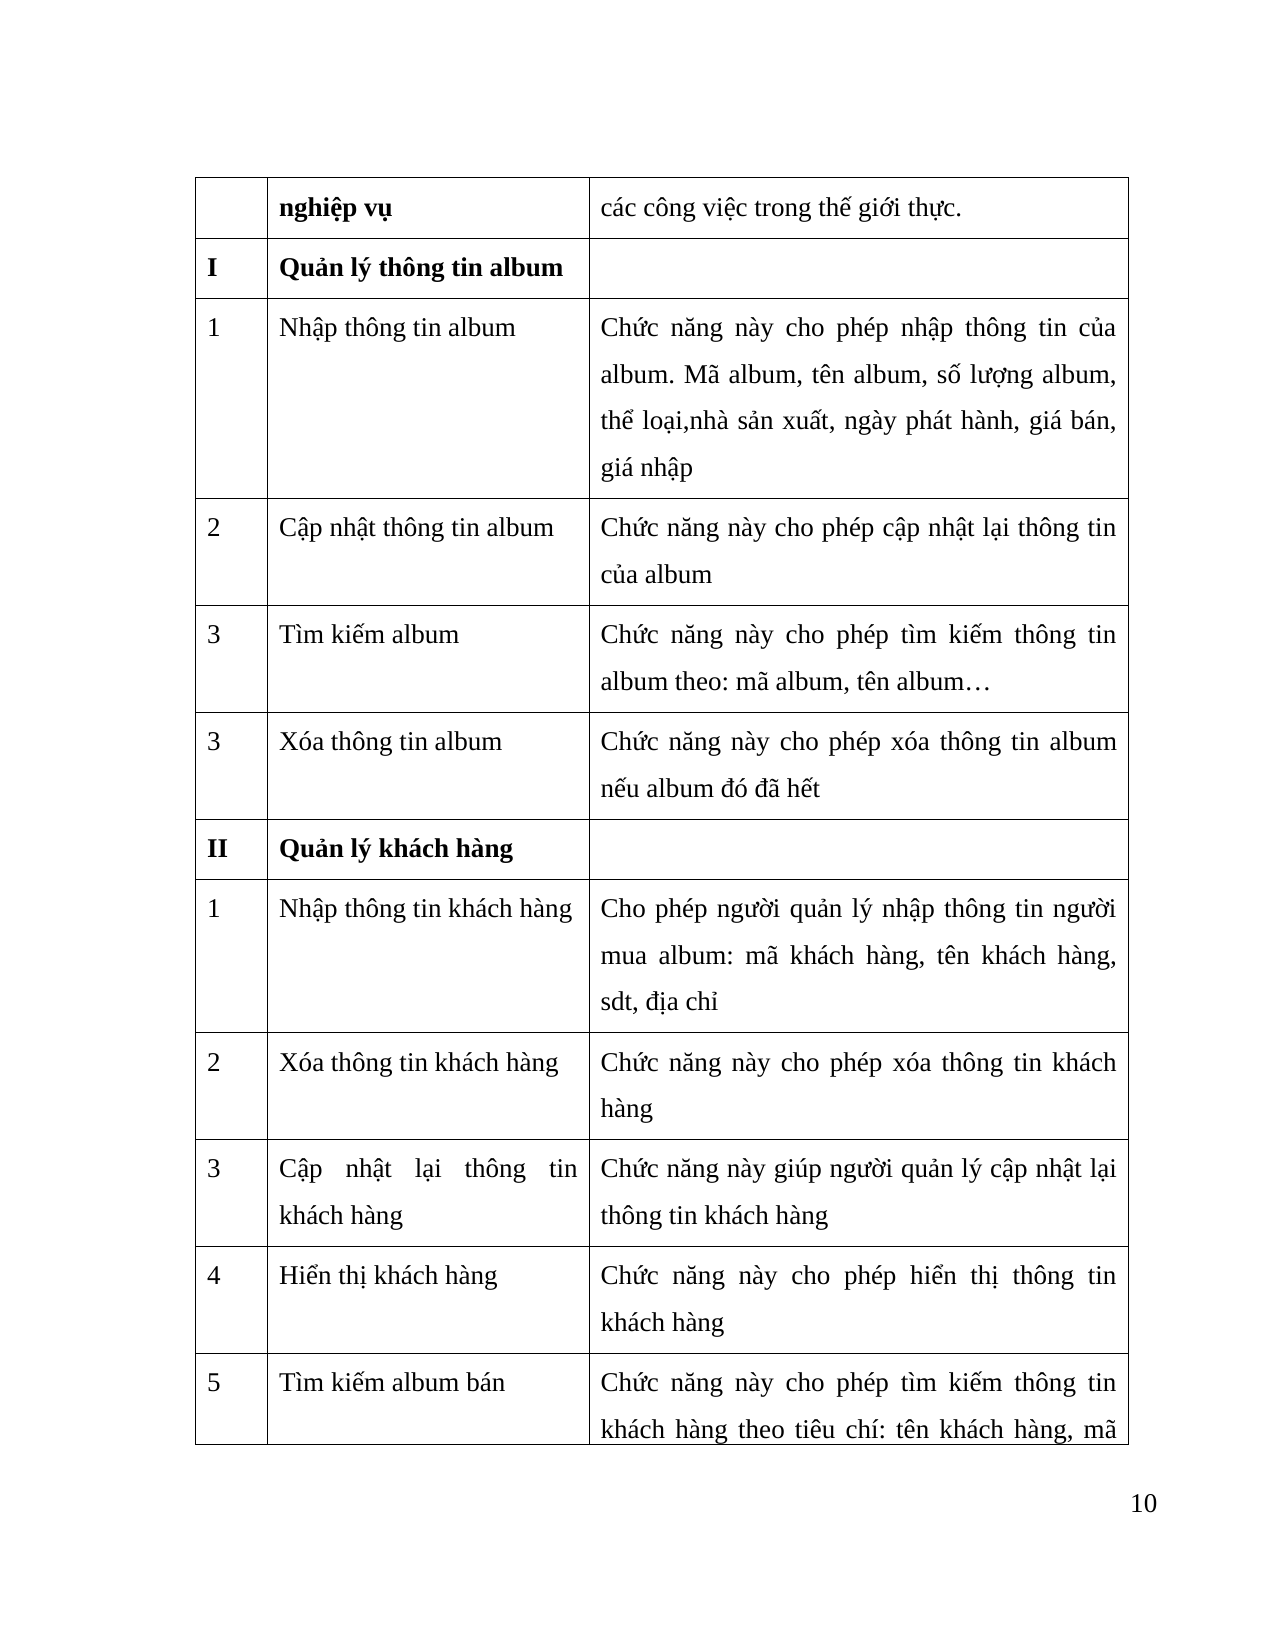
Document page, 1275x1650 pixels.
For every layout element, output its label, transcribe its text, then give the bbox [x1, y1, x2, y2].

table_cell Nhập thông tin khách hàng [268, 880, 589, 1032]
table_cell 5 [196, 1354, 267, 1444]
table_cell [590, 239, 1128, 298]
table_cell 2 [196, 1033, 267, 1139]
table_cell Cập nhật thông tin album [268, 499, 589, 605]
table_cell Nhập thông tin album [268, 299, 589, 498]
table_cell Xóa thông tin khách hàng [268, 1033, 589, 1139]
table_cell Chức năng này cho phép xóa thông tin album nếu album đó đã hết [590, 713, 1128, 818]
table_cell Chức năng này cho phép hiển thị thông tin khách hàng [590, 1247, 1128, 1353]
table_cell Chức năng này giúp người quản lý cập nhật lại thông tin khách hàng [590, 1140, 1128, 1246]
table_cell 3 [196, 1140, 267, 1246]
table_cell Hiển thị khách hàng [268, 1247, 589, 1353]
table_cell II [196, 820, 267, 879]
table_cell Chức năng này cho phép tìm kiếm thông tin album theo: mã album, tên album… [590, 606, 1128, 712]
table_cell Tìm kiếm album bán [268, 1354, 589, 1444]
table_cell 4 [196, 1247, 267, 1353]
table_cell A [196, 178, 267, 237]
table_cell Quản lý thông tin album [268, 239, 589, 298]
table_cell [268, 178, 589, 237]
table_cell Quản lý khách hàng [268, 820, 589, 879]
table_cell [590, 820, 1128, 879]
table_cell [590, 1354, 1128, 1444]
table_cell 1 [196, 880, 267, 1032]
table_cell I [196, 239, 267, 298]
table_cell 3 [196, 713, 267, 818]
table_cell Cập nhật lại thông tin khách hàng [268, 1140, 589, 1246]
table_cell Chức năng này cho phép cập nhật lại thông tin của album [590, 499, 1128, 605]
table_cell Chức năng này cho phép xóa thông tin khách hàng [590, 1033, 1128, 1139]
table_cell Xóa thông tin album [268, 713, 589, 818]
table_cell 1 [196, 299, 267, 498]
table_cell Chức năng này cho phép nhập thông tin của album. Mã album, tên album, số lượng album, thể loại,nhà sản xuất, ngày phát hành, giá bán, giá nhập [590, 299, 1128, 498]
table_cell 2 [196, 499, 267, 605]
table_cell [590, 178, 1128, 237]
table_cell Cho phép người quản lý nhập thông tin người mua album: mã khách hàng, tên khách hàng, sdt, địa chỉ [590, 880, 1128, 1032]
table_cell Tìm kiếm album [268, 606, 589, 712]
table_cell 3 [196, 606, 267, 712]
